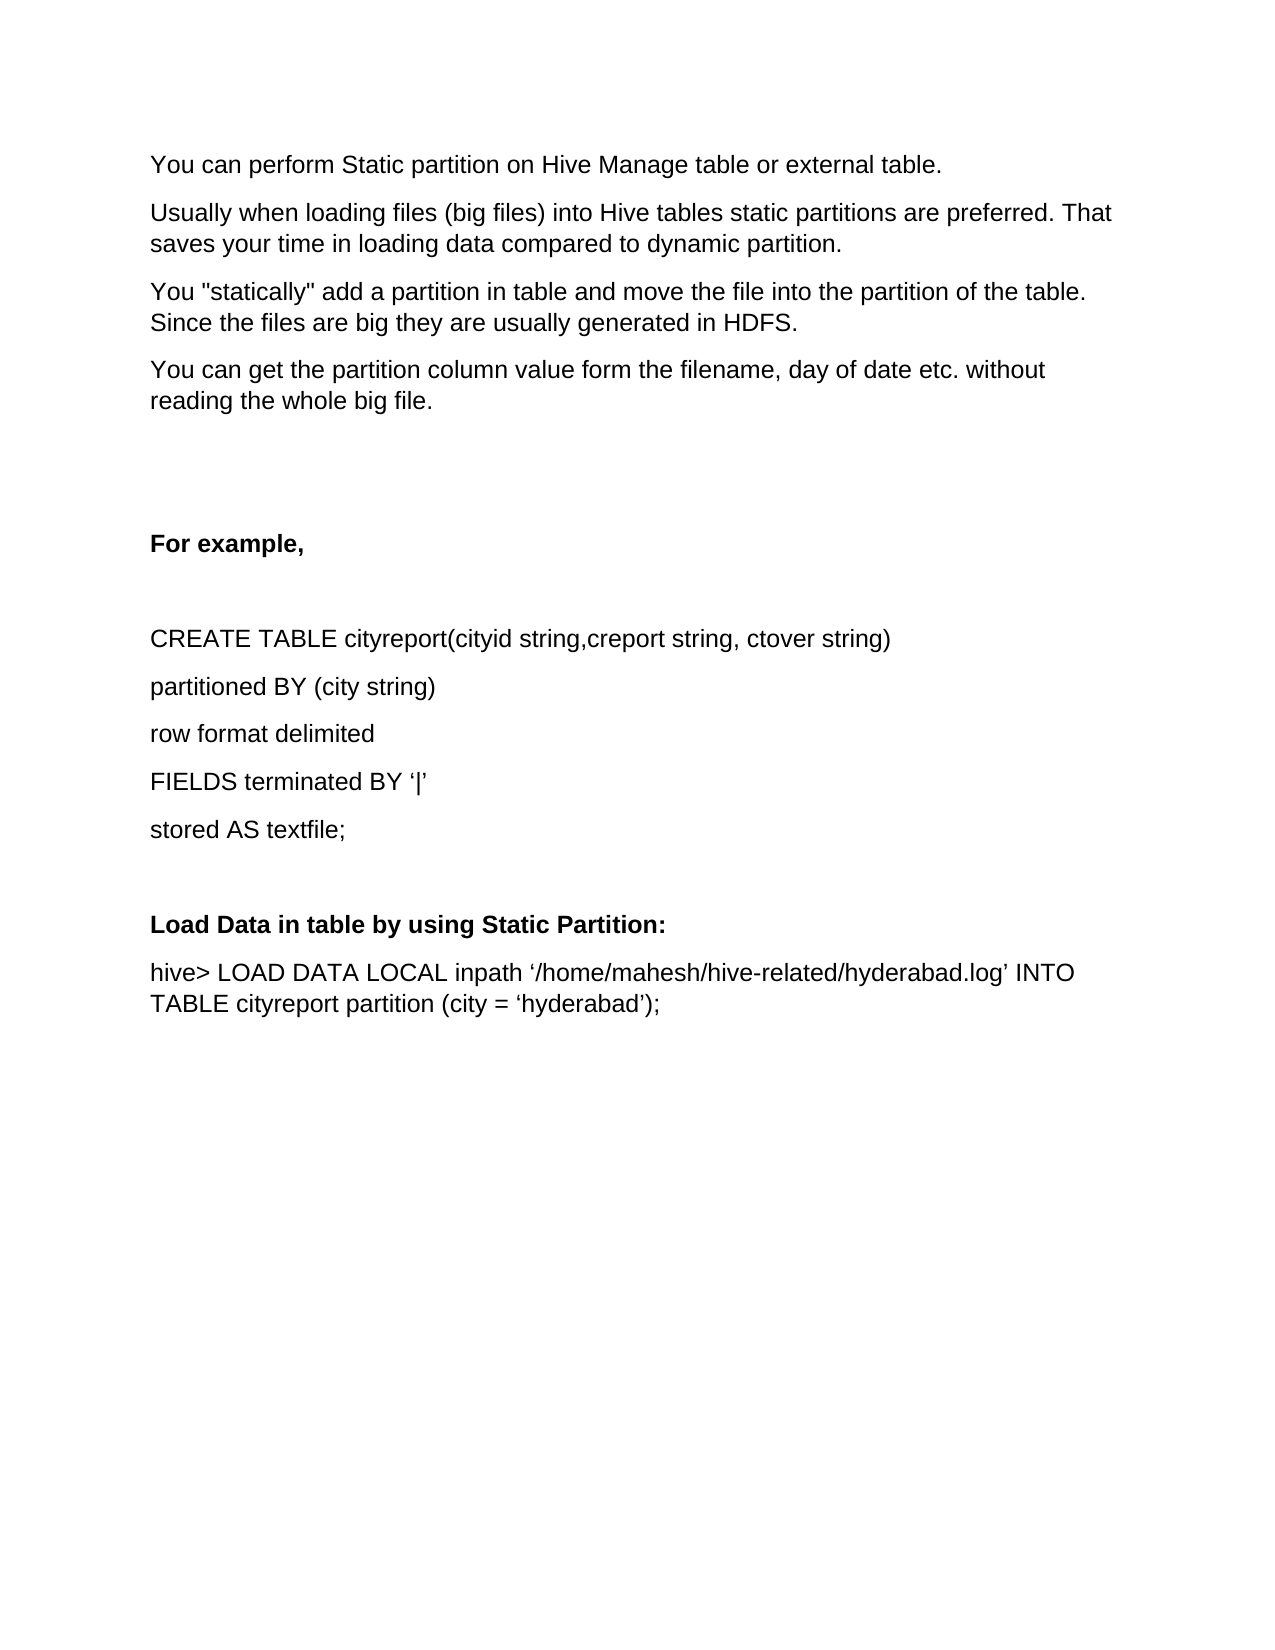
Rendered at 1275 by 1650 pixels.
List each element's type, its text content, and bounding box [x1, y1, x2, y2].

text For example, [150, 528, 1125, 557]
text Load Data in table by using Static Partition: [150, 910, 1125, 939]
text You can get the partition column value form the filename, day of date etc. without reading the whole big file. [150, 355, 1125, 415]
text CREATE TABLE cityreport(cityid string,creport string, ctover string) [150, 624, 1125, 653]
text partitioned BY (city string) [150, 672, 1125, 700]
text You "statically" add a partition in table and move the file into the partition of the table. Since the files are big they are usually generated in HDFS. [150, 276, 1125, 336]
text hive> LOAD DATA LOCAL inpath ‘/home/mahesh/hive-related/hyderabad.log’ INTO TABLE cityreport partition (city = ‘hyderabad’); [150, 958, 1125, 1018]
text row format delimited [150, 719, 1125, 748]
text Usually when loading files (big files) into Hive tables static partitions are preferred. That saves your time in loading data compared to dynamic partition. [150, 198, 1125, 257]
text FIELDS terminated BY ‘|’ [150, 767, 1125, 796]
text You can perform Static partition on Hive Manage table or external table. [150, 150, 1125, 179]
text stored AS textfile; [150, 815, 1125, 843]
